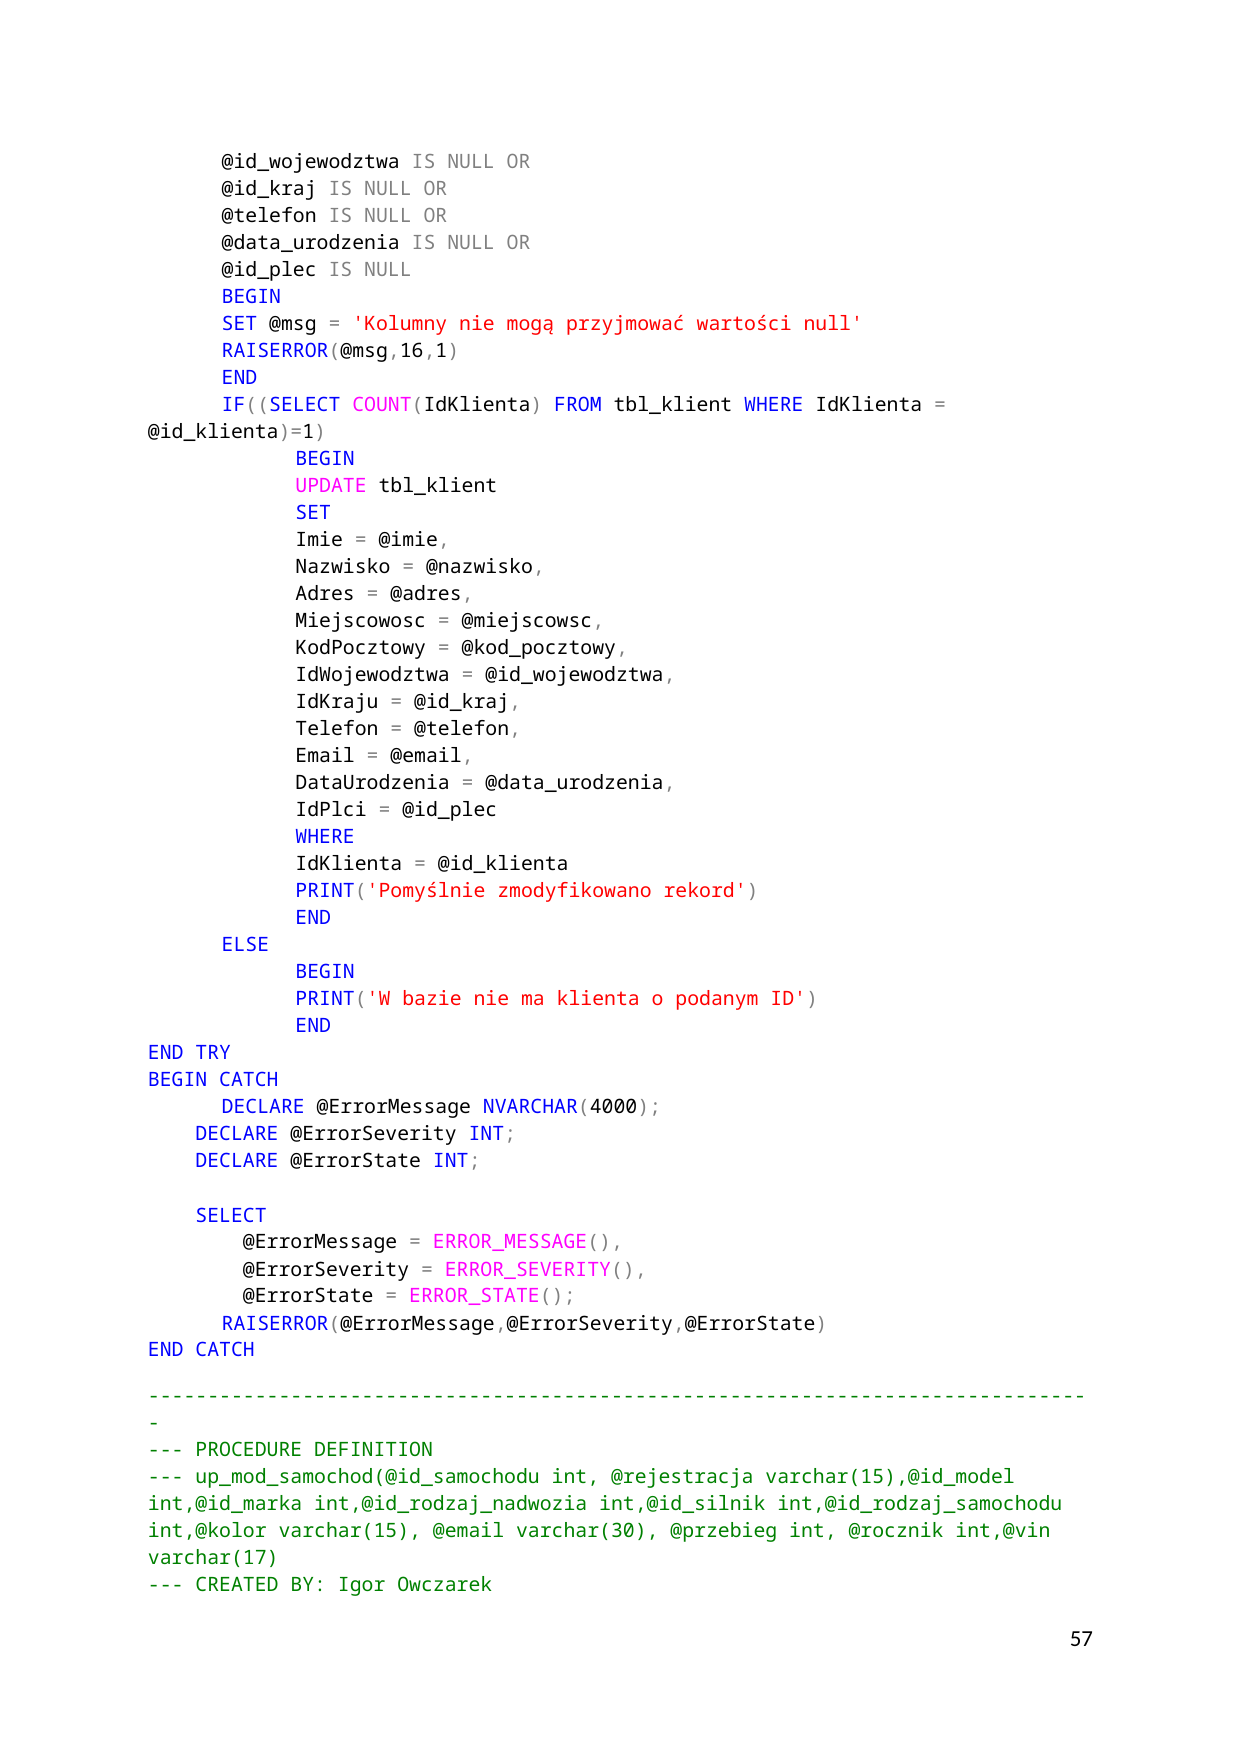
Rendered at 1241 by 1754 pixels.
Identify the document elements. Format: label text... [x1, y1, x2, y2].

text @ErrorState = ERROR_STATE(); [148, 1282, 1093, 1309]
text PRINT('W bazie nie ma klienta o podanym ID') [148, 984, 1093, 1011]
text END [148, 1011, 1093, 1038]
text DECLARE @ErrorMessage NVARCHAR(4000); [148, 1092, 1093, 1119]
text RAISERROR(@ErrorMessage,@ErrorSeverity,@ErrorState) [148, 1309, 1093, 1336]
text END [148, 903, 1093, 930]
text SELECT [148, 1201, 1093, 1228]
text PRINT('Pomyślnie zmodyfikowano rekord') [148, 876, 1093, 903]
text DECLARE @ErrorState INT; [148, 1146, 1093, 1173]
text Adres = @adres, [148, 579, 1093, 606]
text IdKlienta = @id_klienta [148, 849, 1093, 876]
text END CATCH [148, 1336, 1093, 1363]
text END TRY [148, 1038, 1093, 1065]
text Miejscowosc = @miejscowsc, [148, 606, 1093, 633]
text IdPlci = @id_plec [148, 795, 1093, 822]
text @ErrorSeverity = ERROR_SEVERITY(), [148, 1255, 1093, 1282]
text --- CREATED BY: Igor Owczarek [148, 1570, 1093, 1597]
text DECLARE @ErrorSeverity INT; [148, 1119, 1093, 1146]
text @data_urodzenia IS NULL OR [148, 228, 1093, 256]
text SET [148, 498, 1093, 525]
text BEGIN CATCH [148, 1065, 1093, 1092]
text BEGIN [148, 957, 1093, 984]
text @id_plec IS NULL [148, 256, 1093, 282]
text Nazwisko = @nazwisko, [148, 552, 1093, 579]
text WHERE [148, 822, 1093, 849]
text UPDATE tbl_klient [148, 471, 1093, 498]
text @ErrorMessage = ERROR_MESSAGE(), [148, 1228, 1093, 1255]
text @id_wojewodztwa IS NULL OR [148, 148, 1093, 174]
text Email = @email, [148, 741, 1093, 768]
text END [148, 363, 1093, 390]
text @telefon IS NULL OR [148, 202, 1093, 228]
text SET @msg = 'Kolumny nie mogą przyjmować wartości null' [148, 309, 1093, 336]
text IdWojewodztwa = @id_wojewodztwa, [148, 660, 1093, 687]
text IdKraju = @id_kraj, [148, 687, 1093, 714]
text Telefon = @telefon, [148, 714, 1093, 741]
text IF((SELECT COUNT(IdKlienta) FROM tbl_klient WHERE IdKlienta = @id_klienta)=1) [148, 390, 1093, 444]
text DataUrodzenia = @data_urodzenia, [148, 768, 1093, 795]
text --- PROCEDURE DEFINITION [148, 1435, 1093, 1462]
text BEGIN [148, 282, 1093, 309]
text Imie = @imie, [148, 525, 1093, 552]
text ELSE [148, 930, 1093, 957]
text --- up_mod_samochod(@id_samochodu int, @rejestracja varchar(15),@id_model int,@id_marka int,@id_rodzaj_nadwozia int,@id_silnik int,@id_rodzaj_samochodu int,@kolor varchar(15), @email varchar(30), @przebieg int, @rocznik int,@vin varchar(17) [148, 1462, 1093, 1570]
text RAISERROR(@msg,16,1) [148, 336, 1093, 363]
text BEGIN [148, 444, 1093, 471]
text @id_kraj IS NULL OR [148, 174, 1093, 202]
text -------------------------------------------------------------------------------- [148, 1381, 1093, 1435]
text KodPocztowy = @kod_pocztowy, [148, 633, 1093, 660]
